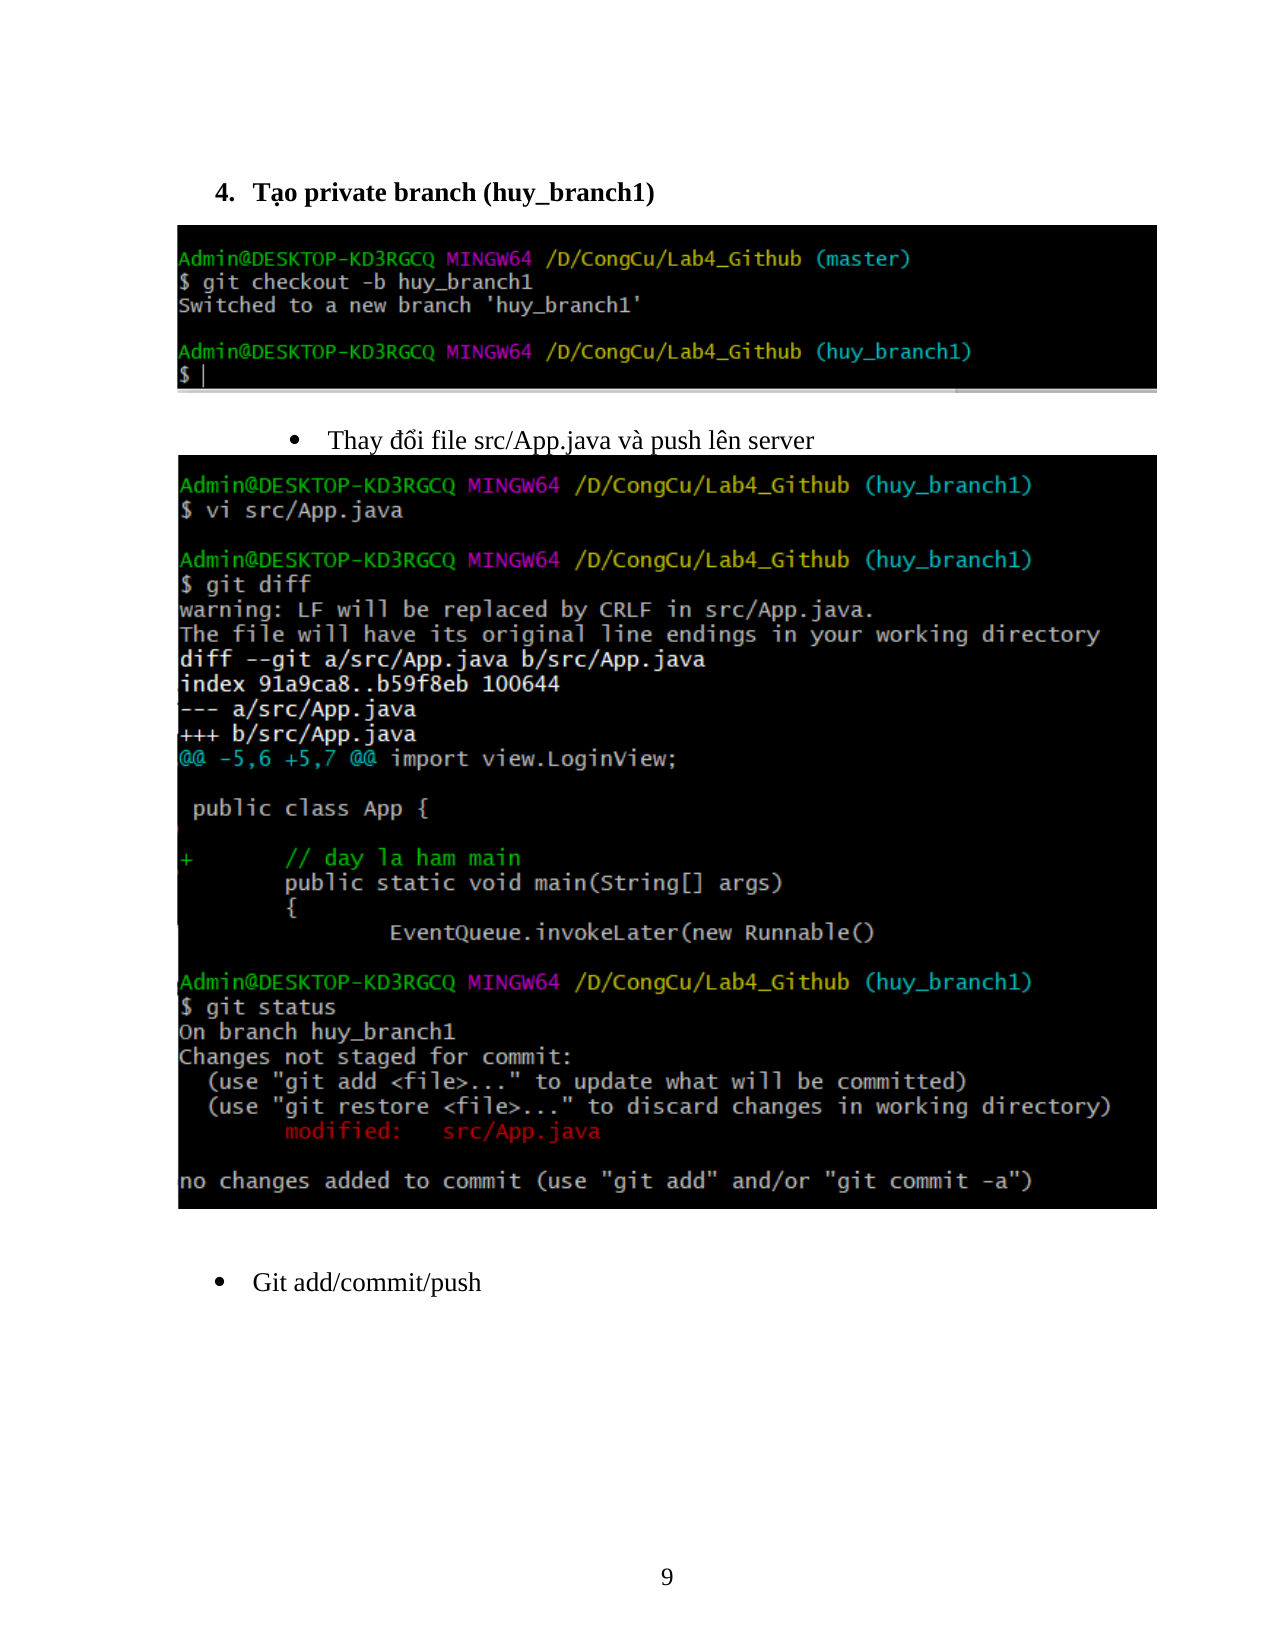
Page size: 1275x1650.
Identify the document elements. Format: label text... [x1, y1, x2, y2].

list Thay đổi file src/App.java và push lên server [290, 424, 1157, 455]
list Tạo private branch (huy_branch1) [215, 176, 1157, 207]
list Git add/commit/push [215, 1266, 1157, 1297]
picture [177, 455, 1157, 1209]
picture [177, 225, 1157, 393]
